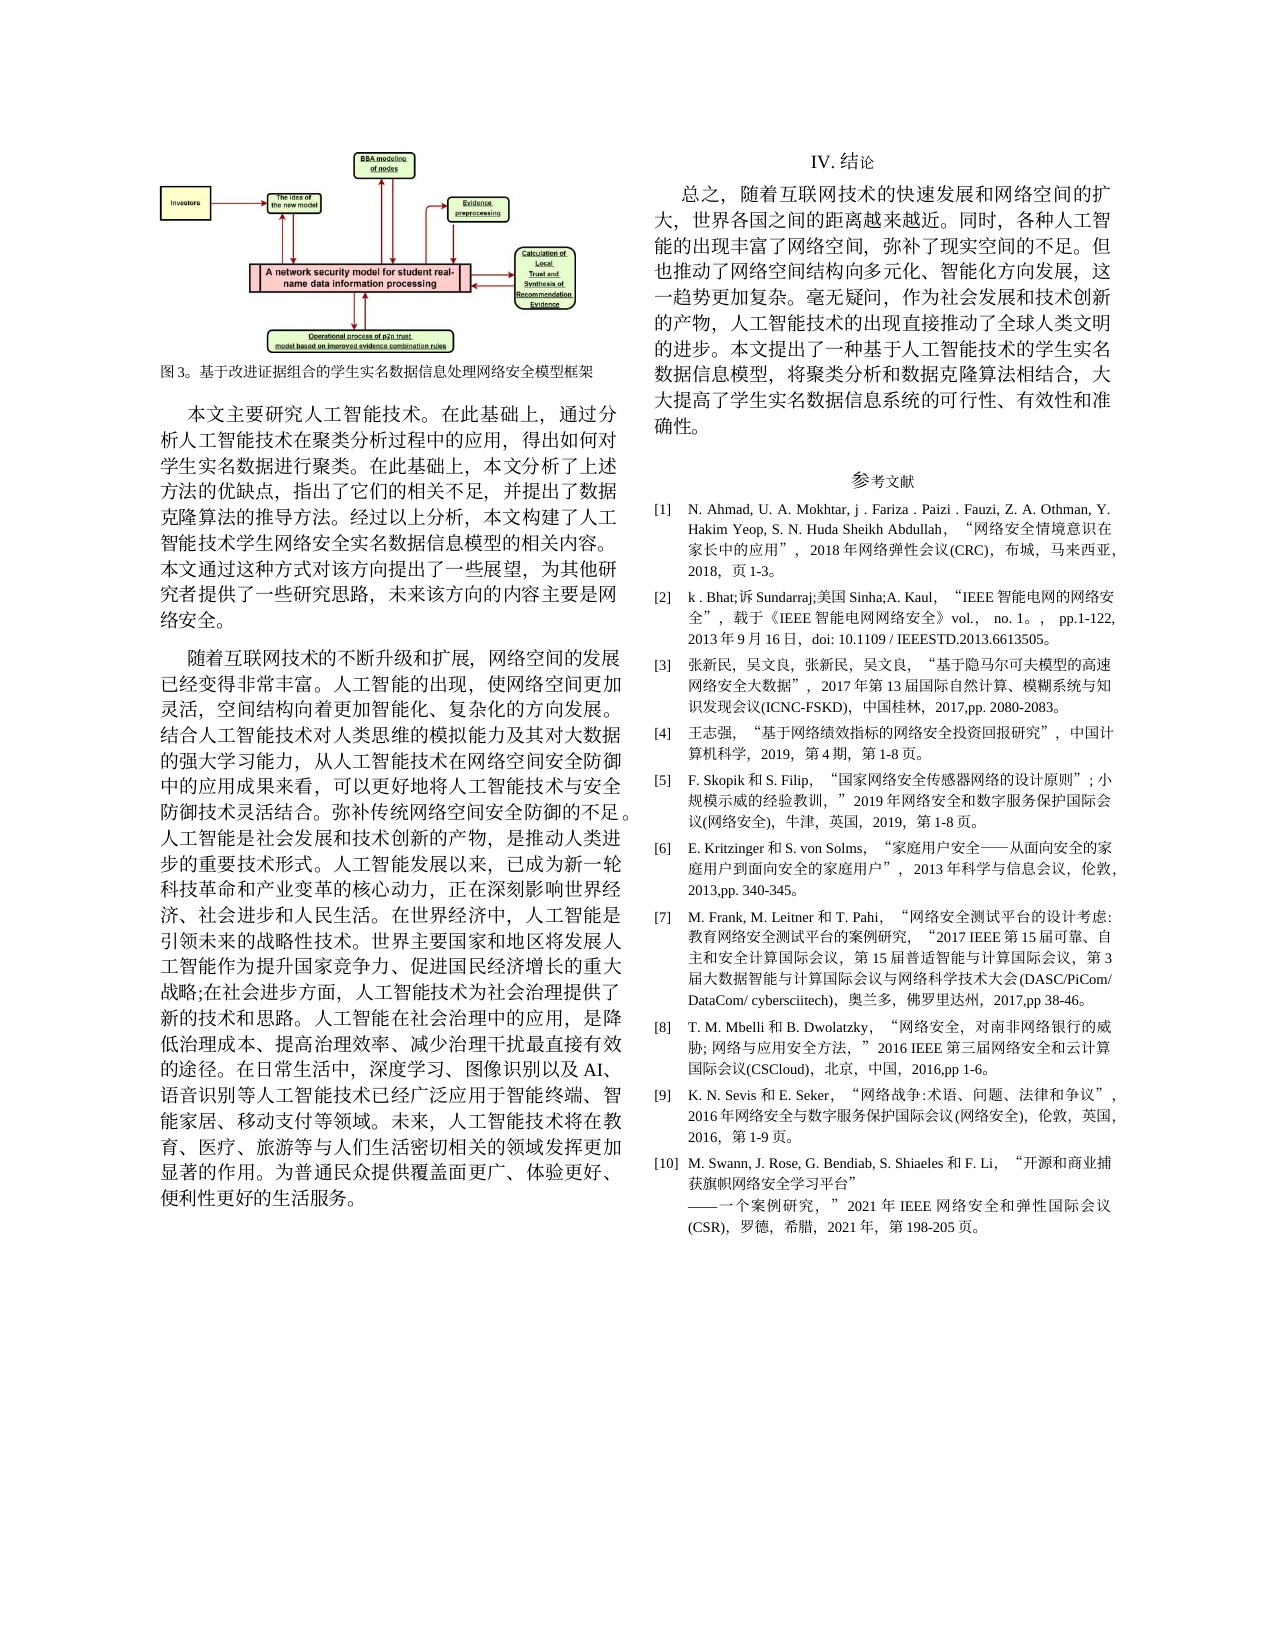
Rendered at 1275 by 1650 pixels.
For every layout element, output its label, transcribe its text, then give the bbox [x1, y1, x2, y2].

list M. Swann, J. Rose, G. Bendiab, S. Shiaeles和F. Li，“开源和商业捕获旗帜网络安全学习平台” [654, 1152, 1112, 1194]
list k . Bhat;诉Sundarraj;美国Sinha;A. Kaul，“IEEE智能电网的网络安全”，载于《IEEE智能电网网络安全》vol.， no. 1。， pp.1-122, 2013年9月16日，doi: 10.1109 / IEEESTD.2013.6613505。 [654, 585, 1115, 648]
list 张新民，吴文良，张新民，吴文良，“基于隐马尔可夫模型的高速网络安全大数据”，2017年第13届国际自然计算、模糊系统与知识发现会议(ICNC-FSKD)，中国桂林，2017,pp. 2080-2083。 [654, 653, 1112, 716]
text 参考文献 [831, 466, 934, 493]
text 图3。基于改进证据组合的学生实名数据信息处理网络安全模型框架 [160, 361, 622, 382]
text 随着互联网技术的不断升级和扩展，网络空间的发展已经变得非常丰富。人工智能的出现，使网络空间更加灵活，空间结构向着更加智能化、复杂化的方向发展。结合人工智能技术对人类思维的模拟能力及其对大数据的强大学习能力，从人工智能技术在网络空间安全防御中的应用成果来看，可以更好地将人工智能技术与安全防御技术灵活结合。弥补传统网络空间安全防御的不足。人工智能是社会发展和技术创新的产物，是推动人类进步的重要技术形式。人工智能发展以来，已成为新一轮科技革命和产业变革的核心动力，正在深刻影响世界经济、社会进步和人民生活。在世界经济中，人工智能是引领未来的战略性技术。世界主要国家和地区将发展人工智能作为提升国家竞争力、促进国民经济增长的重大战略;在社会进步方面，人工智能技术为社会治理提供了新的技术和思路。人工智能在社会治理中的应用，是降低治理成本、提高治理效率、减少治理干扰最直接有效的途径。在日常生活中，深度学习、图像识别以及AI、语音识别等人工智能技术已经广泛应用于智能终端、智能家居、移动支付等领域。未来，人工智能技术将在教育、医疗、旅游等与人们生活密切相关的领域发挥更加显著的作用。为普通民众提供覆盖面更广、体验更好、便利性更好的生活服务。 [160, 645, 622, 1211]
list E. Kritzinger和S. von Solms，“家庭用户安全——从面向安全的家庭用户到面向安全的家庭用户”，2013年科学与信息会议，伦敦，2013,pp. 340-345。 [654, 837, 1112, 900]
text 总之，随着互联网技术的快速发展和网络空间的扩大，世界各国之间的距离越来越近。同时，各种人工智能的出现丰富了网络空间，弥补了现实空间的不足。但也推动了网络空间结构向多元化、智能化方向发展，这一趋势更加复杂。毫无疑问，作为社会发展和技术创新的产物，人工智能技术的出现直接推动了全球人类文明的进步。本文提出了一种基于人工智能技术的学生实名数据信息模型，将聚类分析和数据克隆算法相结合，大大提高了学生实名数据信息系统的可行性、有效性和准确性。 [654, 181, 1112, 439]
list M. Frank, M. Leitner和T. Pahi，“网络安全测试平台的设计考虑: 教育网络安全测试平台的案例研究，“2017 IEEE第15届可靠、自主和安全计算国际会议，第15届普适智能与计算国际会议，第3届大数据智能与计算国际会议与网络科学技术大会(DASC/PiCom/DataCom/ cybersciitech)，奥兰多，佛罗里达州，2017,pp 38-46。 [654, 905, 1112, 1010]
list T. M. Mbelli和B. Dwolatzky，“网络安全，对南非网络银行的威胁; 网络与应用安全方法，”2016 IEEE第三届网络安全和云计算国际会议(CSCloud)，北京，中国，2016,pp 1-6。 [654, 1016, 1112, 1078]
list 王志强，“基于网络绩效指标的网络安全投资回报研究”，中国计算机科学，2019，第4期，第1-8页。 [654, 722, 1115, 764]
list F. Skopik和S. Filip，“国家网络安全传感器网络的设计原则”; 小规模示威的经验教训，”2019年网络安全和数字服务保护国际会议(网络安全)，牛津，英国，2019，第1-8页。 [654, 769, 1112, 832]
picture [159, 152, 576, 353]
list 结论 [811, 147, 1127, 174]
text ——一个案例研究，”2021年IEEE网络安全和弹性国际会议(CSR)，罗德，希腊，2021年，第198-205页。 [688, 1194, 1112, 1236]
list K. N. Sevis和E. Seker，“网络战争:术语、问题、法律和争议”，2016年网络安全与数字服务保护国际会议(网络安全)，伦敦，英国，2016，第1-9页。 [654, 1084, 1112, 1147]
list N. Ahmad, U. A. Mokhtar, j . Fariza . Paizi . Fauzi, Z. A. Othman, Y. Hakim Yeop, S. N. Huda Sheikh Abdullah，“网络安全情境意识在家长中的应用”，2018年网络弹性会议(CRC)，布城，马来西亚，2018，页1-3。 [654, 501, 1112, 580]
text 本文主要研究人工智能技术。在此基础上，通过分析人工智能技术在聚类分析过程中的应用，得出如何对学生实名数据进行聚类。在此基础上，本文分析了上述方法的优缺点，指出了它们的相关不足，并提出了数据克隆算法的推导方法。经过以上分析，本文构建了人工智能技术学生网络安全实名数据信息模型的相关内容。本文通过这种方式对该方向提出了一些展望，为其他研究者提供了一些研究思路，未来该方向的内容主要是网络安全。 [160, 401, 618, 633]
